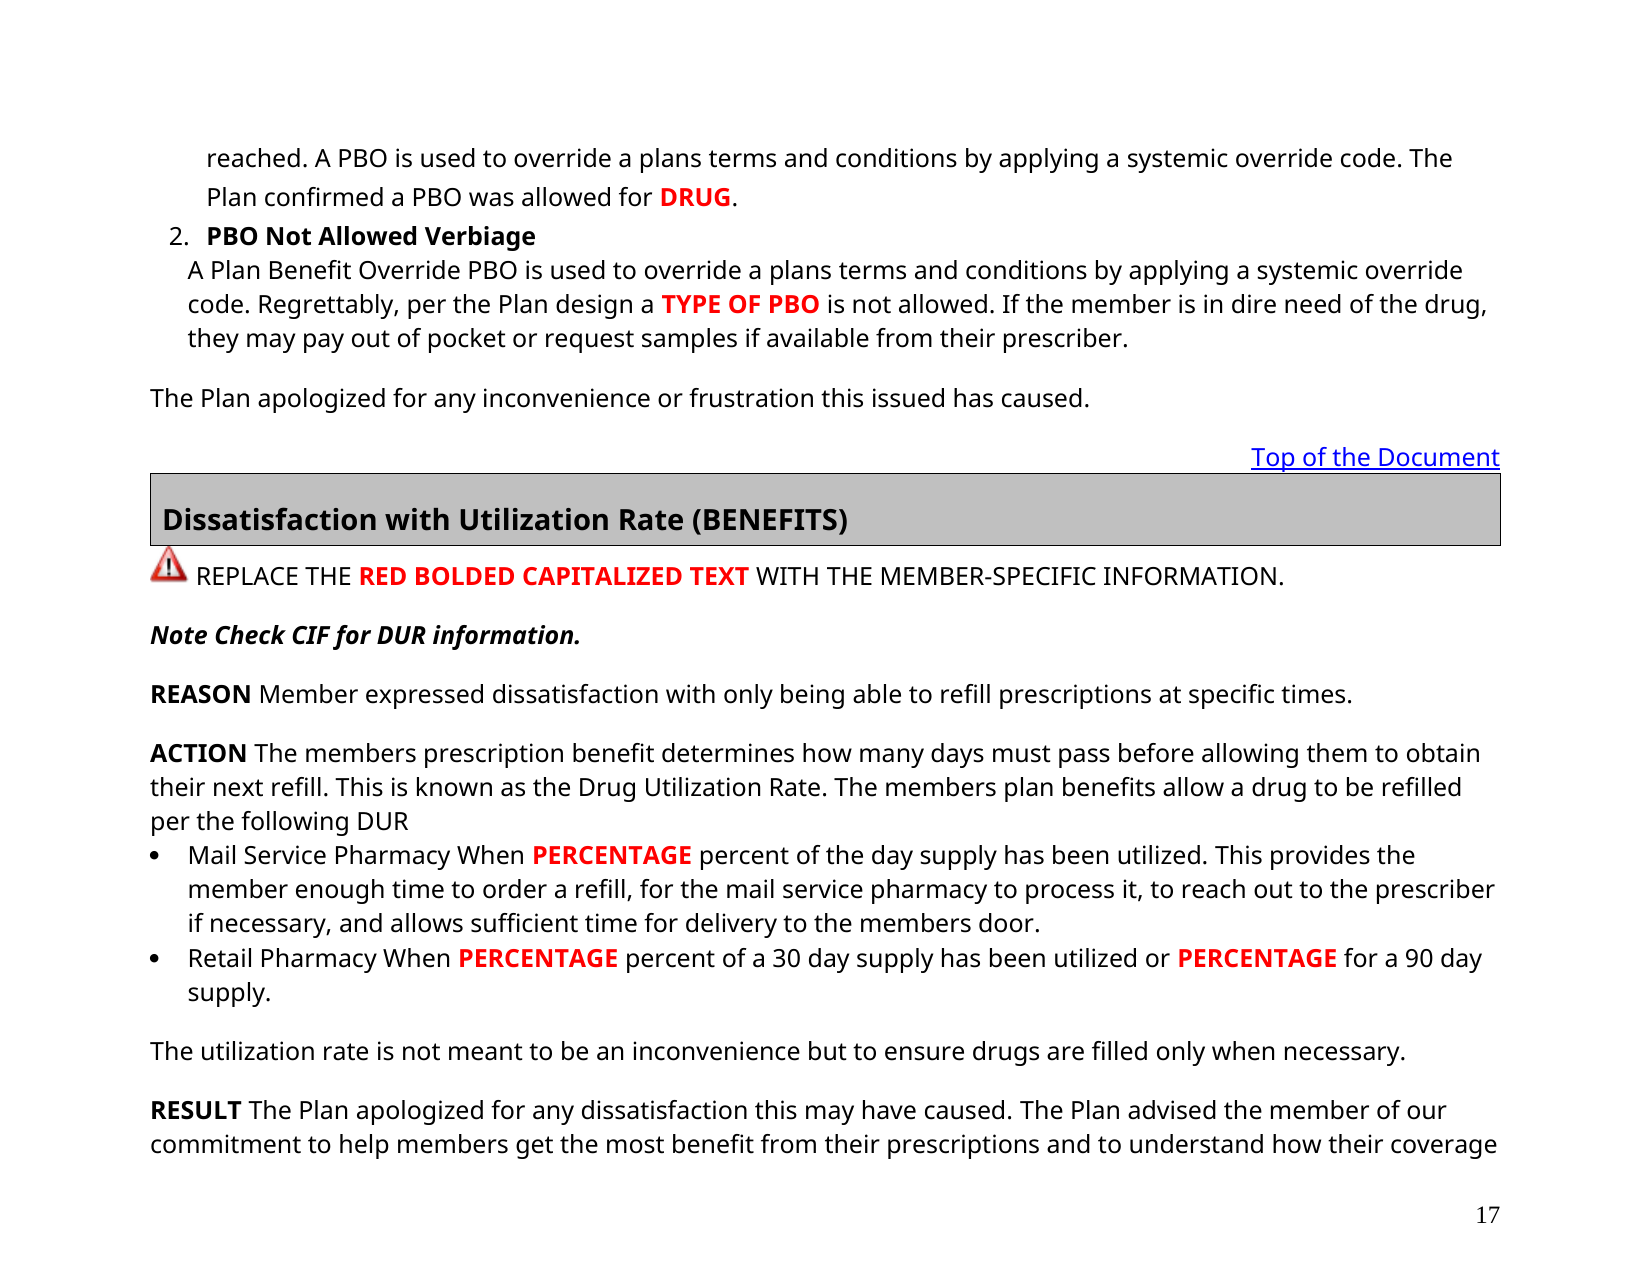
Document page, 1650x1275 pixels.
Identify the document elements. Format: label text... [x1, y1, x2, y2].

text REPLACE THE RED BOLDED CAPITALIZED TEXT WITH THE MEMBER-SPECIFIC INFORMATION. [150, 546, 1500, 593]
text ACTION The members prescription benefit determines how many days must pass before allowing them to obtain their next refill. This is known as the Drug Utilization Rate. The members plan benefits allow a drug to be refilled per the following DUR [150, 736, 1500, 838]
text A Plan Benefit Override PBO is used to override a plans terms and conditions by applying a systemic override code. Regrettably, per the Plan design a TYPE OF PBO is not allowed. If the member is in dire need of the drug, they may pay out of pocket or request samples if available from their prescriber. [187, 253, 1500, 355]
text The Plan apologized for any inconvenience or frustration this issued has caused. [150, 380, 1500, 414]
list Mail Service Pharmacy When PERCENTAGE percent of the day supply has been utilized. This provides the member enough time to order a refill, for the mail service pharmacy to process it, to reach out to the prescriber if necessary, and allows sufficient time for delivery to the members door. [150, 838, 1500, 940]
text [150, 1092, 1500, 1161]
list Retail Pharmacy When PERCENTAGE percent of a 30 day supply has been utilized or PERCENTAGE for a 90 day supply. [150, 940, 1500, 1008]
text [206, 141, 1500, 214]
text The utilization rate is not meant to be an inconvenience but to ensure drugs are filled only when necessary. [150, 1033, 1500, 1067]
text Top of the Document [150, 439, 1500, 473]
table_header Dissatisfaction with Utilization Rate (BENEFITS) [151, 474, 1500, 545]
picture [150, 546, 189, 586]
text REASON Member expressed dissatisfaction with only being able to refill prescriptions at specific times. [150, 677, 1500, 711]
list PBO Not Allowed Verbiage [169, 219, 1500, 253]
text Note Check CIF for DUR information. [150, 618, 1500, 652]
